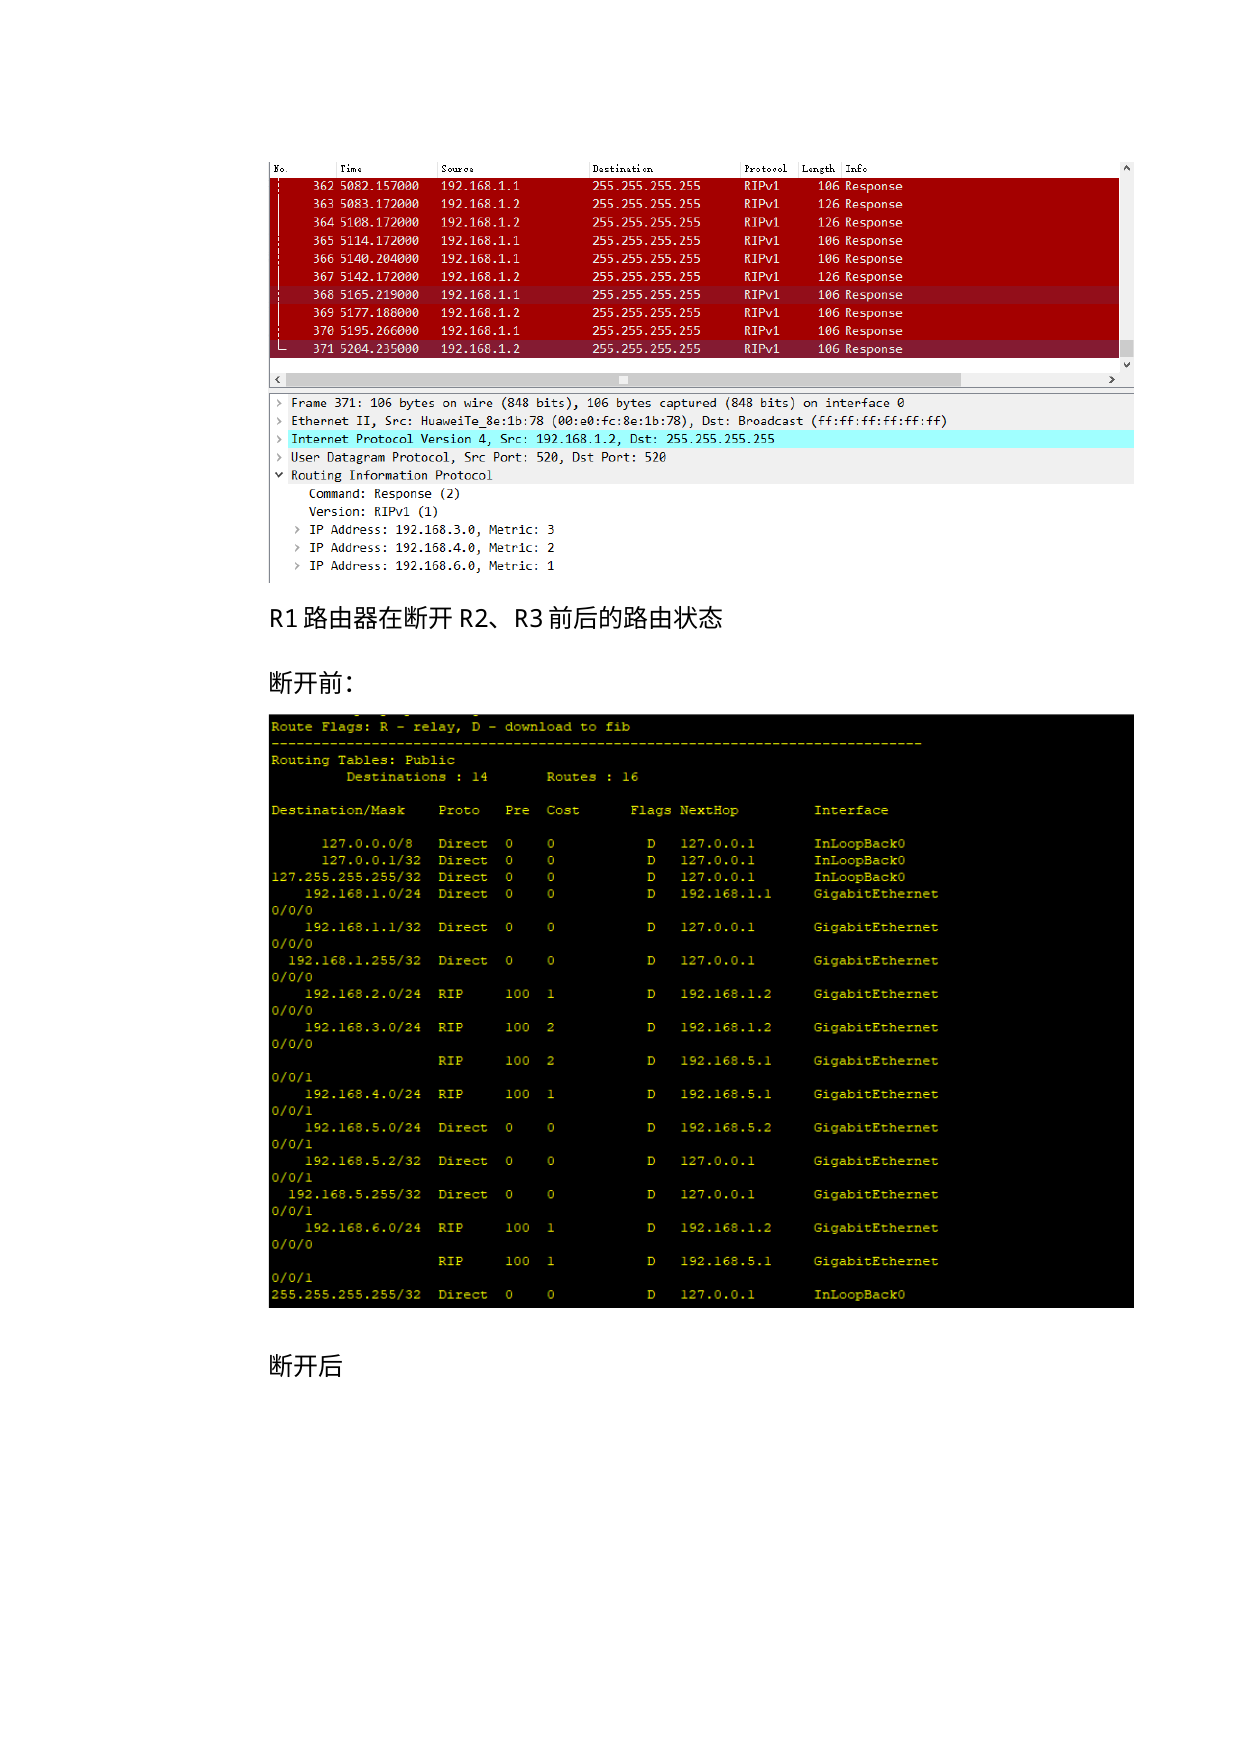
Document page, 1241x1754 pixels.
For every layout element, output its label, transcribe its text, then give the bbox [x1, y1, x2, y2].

list R1路由器在断开r2、r3前后的路由状态 [269, 584, 1053, 649]
picture [268, 162, 1134, 583]
picture [268, 714, 1134, 1308]
list 断开后 [269, 1332, 1053, 1397]
list 断开前： [269, 649, 1053, 714]
